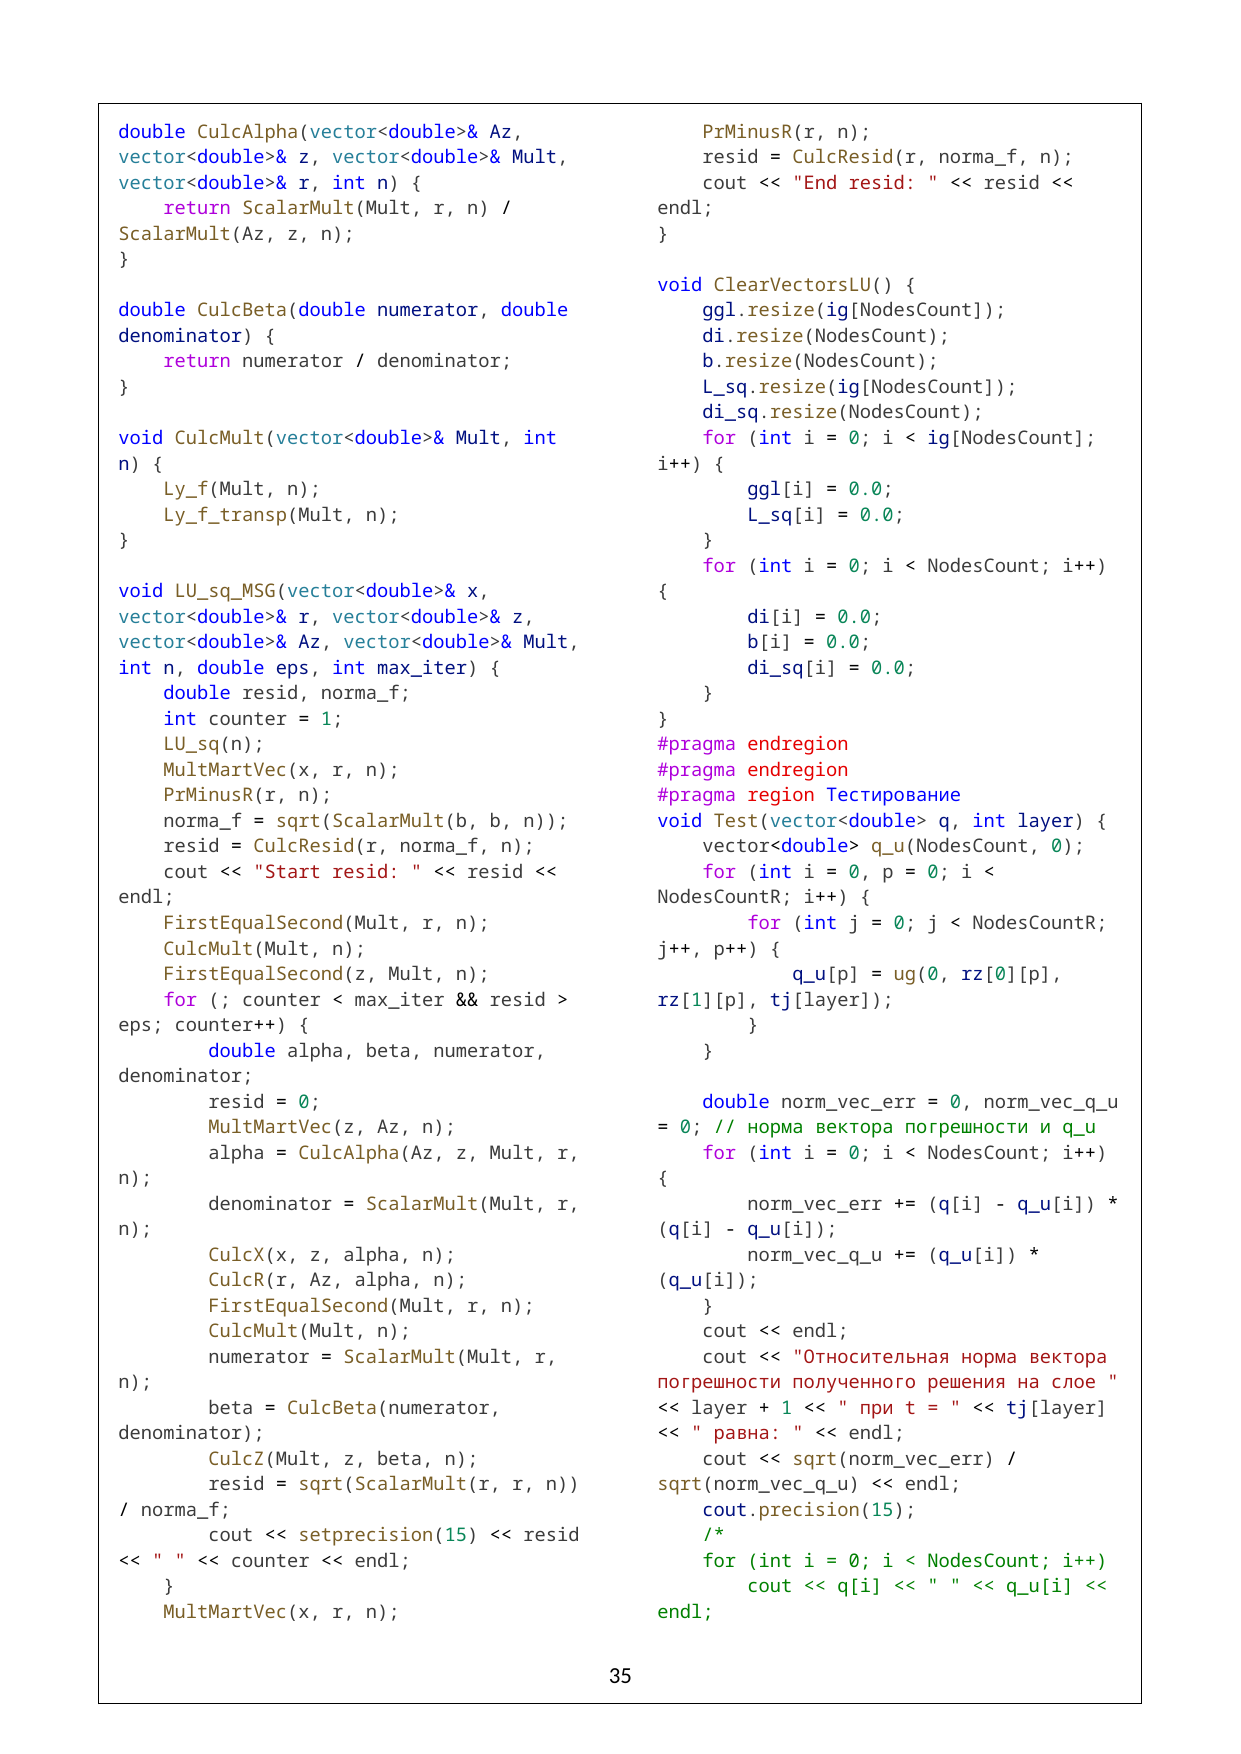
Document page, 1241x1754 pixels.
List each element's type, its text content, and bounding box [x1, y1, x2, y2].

text void Test(vector<double> q, int layer) { [657, 807, 1122, 833]
text PrMinusR(r, n); [118, 782, 583, 807]
text return numerator / denominator; [118, 348, 583, 373]
text } [118, 1573, 583, 1598]
text for (int i = 0; i < NodesCount; i++) { [657, 1139, 1122, 1190]
text } [657, 220, 1122, 246]
text cout << "End resid: " << resid << endl; [657, 169, 1122, 220]
text di.resize(NodesCount); [657, 322, 1122, 348]
text CulcMult(Mult, n); [118, 935, 583, 960]
text Ly_f_transp(Mult, n); [118, 501, 583, 526]
text alpha = CulcAlpha(Az, z, Mult, r, n); [118, 1139, 583, 1190]
text } [118, 373, 583, 399]
text MultMartVec(z, Az, n); [118, 1113, 583, 1139]
text int counter = 1; [118, 705, 583, 731]
text L_sq.resize(ig[NodesCount]); [657, 373, 1122, 399]
text resid = sqrt(ScalarMult(r, r, n)) / norma_f; [118, 1471, 583, 1522]
text b.resize(NodesCount); [657, 348, 1122, 373]
text cout << "Относительная норма вектора погрешности полученного решения на слое " << layer + 1 << " при t = " << tj[layer] << " равна: " << endl; [657, 1343, 1122, 1445]
text resid = CulcResid(r, norma_f, n); [118, 833, 583, 858]
text L_sq[i] = 0.0; [657, 501, 1122, 526]
text denominator = ScalarMult(Mult, r, n); [118, 1190, 583, 1241]
text #pragma endregion [657, 756, 1122, 782]
text for (; counter < max_iter && resid > eps; counter++) { [118, 986, 583, 1037]
text } [657, 1011, 1122, 1037]
text for (int i = 0; i < NodesCount; i++) { [657, 552, 1122, 603]
text for (int j = 0; j < NodesCountR; j++, p++) { [657, 909, 1122, 960]
text return ScalarMult(Mult, r, n) / ScalarMult(Az, z, n); [118, 195, 583, 246]
text } [657, 705, 1122, 731]
text #pragma region Тестирование [657, 782, 1122, 807]
text ggl.resize(ig[NodesCount]); [657, 297, 1122, 322]
text for (int i = 0; i < ig[NodesCount]; i++) { [657, 424, 1122, 475]
text #pragma endregion [657, 731, 1122, 756]
text void ClearVectorsLU() { [657, 271, 1122, 297]
text FirstEqualSecond(z, Mult, n); [118, 960, 583, 986]
text di_sq.resize(NodesCount); [657, 399, 1122, 424]
text Ly_f(Mult, n); [118, 475, 583, 501]
text void LU_sq_MSG(vector<double>& x, vector<double>& r, vector<double>& z, vector<double>& Az, vector<double>& Mult, int n, double eps, int max_iter) { [118, 577, 583, 679]
text di[i] = 0.0; [657, 603, 1122, 628]
text double CulcBeta(double numerator, double denominator) { [118, 297, 583, 348]
text b[i] = 0.0; [657, 628, 1122, 654]
text } [657, 1292, 1122, 1318]
text MultMartVec(x, r, n); [118, 756, 583, 782]
text PrMinusR(r, n); [657, 118, 1122, 144]
text cout << q[i] << " " << q_u[i] << endl; [657, 1573, 1122, 1624]
text MultMartVec(x, r, n); [118, 1598, 583, 1624]
text CulcR(r, Az, alpha, n); [118, 1267, 583, 1292]
text CulcZ(Mult, z, beta, n); [118, 1445, 583, 1471]
text } [657, 679, 1122, 705]
text FirstEqualSecond(Mult, r, n); [118, 909, 583, 935]
text CulcX(x, z, alpha, n); [118, 1241, 583, 1267]
text resid = 0; [118, 1088, 583, 1113]
text cout << "Start resid: " << resid << endl; [118, 858, 583, 909]
text for (int i = 0, p = 0; i < NodesCountR; i++) { [657, 858, 1122, 909]
text norm_vec_q_u += (q_u[i]) * (q_u[i]); [657, 1241, 1122, 1292]
text FirstEqualSecond(Mult, r, n); [118, 1292, 583, 1318]
text vector<double> q_u(NodesCount, 0); [657, 833, 1122, 858]
text numerator = ScalarMult(Mult, r, n); [118, 1343, 583, 1394]
text } [118, 246, 583, 271]
text for (int i = 0; i < NodesCount; i++) [657, 1547, 1122, 1573]
text ggl[i] = 0.0; [657, 475, 1122, 501]
text cout.precision(15); [657, 1496, 1122, 1522]
text resid = CulcResid(r, norma_f, n); [657, 144, 1122, 169]
text } [657, 526, 1122, 552]
text } [118, 526, 583, 552]
text cout << endl; [657, 1318, 1122, 1343]
text double CulcAlpha(vector<double>& Az, vector<double>& z, vector<double>& Mult, vector<double>& r, int n) { [118, 118, 583, 195]
text LU_sq(n); [118, 731, 583, 756]
text double resid, norma_f; [118, 679, 583, 705]
text cout << setprecision(15) << resid << " " << counter << endl; [118, 1522, 583, 1573]
text norm_vec_err += (q[i] - q_u[i]) * (q[i] - q_u[i]); [657, 1190, 1122, 1241]
text void CulcMult(vector<double>& Mult, int n) { [118, 424, 583, 475]
text double alpha, beta, numerator, denominator; [118, 1037, 583, 1088]
text } [657, 1037, 1122, 1062]
text di_sq[i] = 0.0; [657, 654, 1122, 679]
text q_u[p] = ug(0, rz[0][p], rz[1][p], tj[layer]); [657, 960, 1122, 1011]
text beta = CulcBeta(numerator, denominator); [118, 1394, 583, 1445]
text /* [657, 1522, 1122, 1547]
text cout << sqrt(norm_vec_err) / sqrt(norm_vec_q_u) << endl; [657, 1445, 1122, 1496]
text double norm_vec_err = 0, norm_vec_q_u = 0; // норма вектора погрешности и q_u [657, 1088, 1122, 1139]
text norma_f = sqrt(ScalarMult(b, b, n)); [118, 807, 583, 833]
text CulcMult(Mult, n); [118, 1318, 583, 1343]
